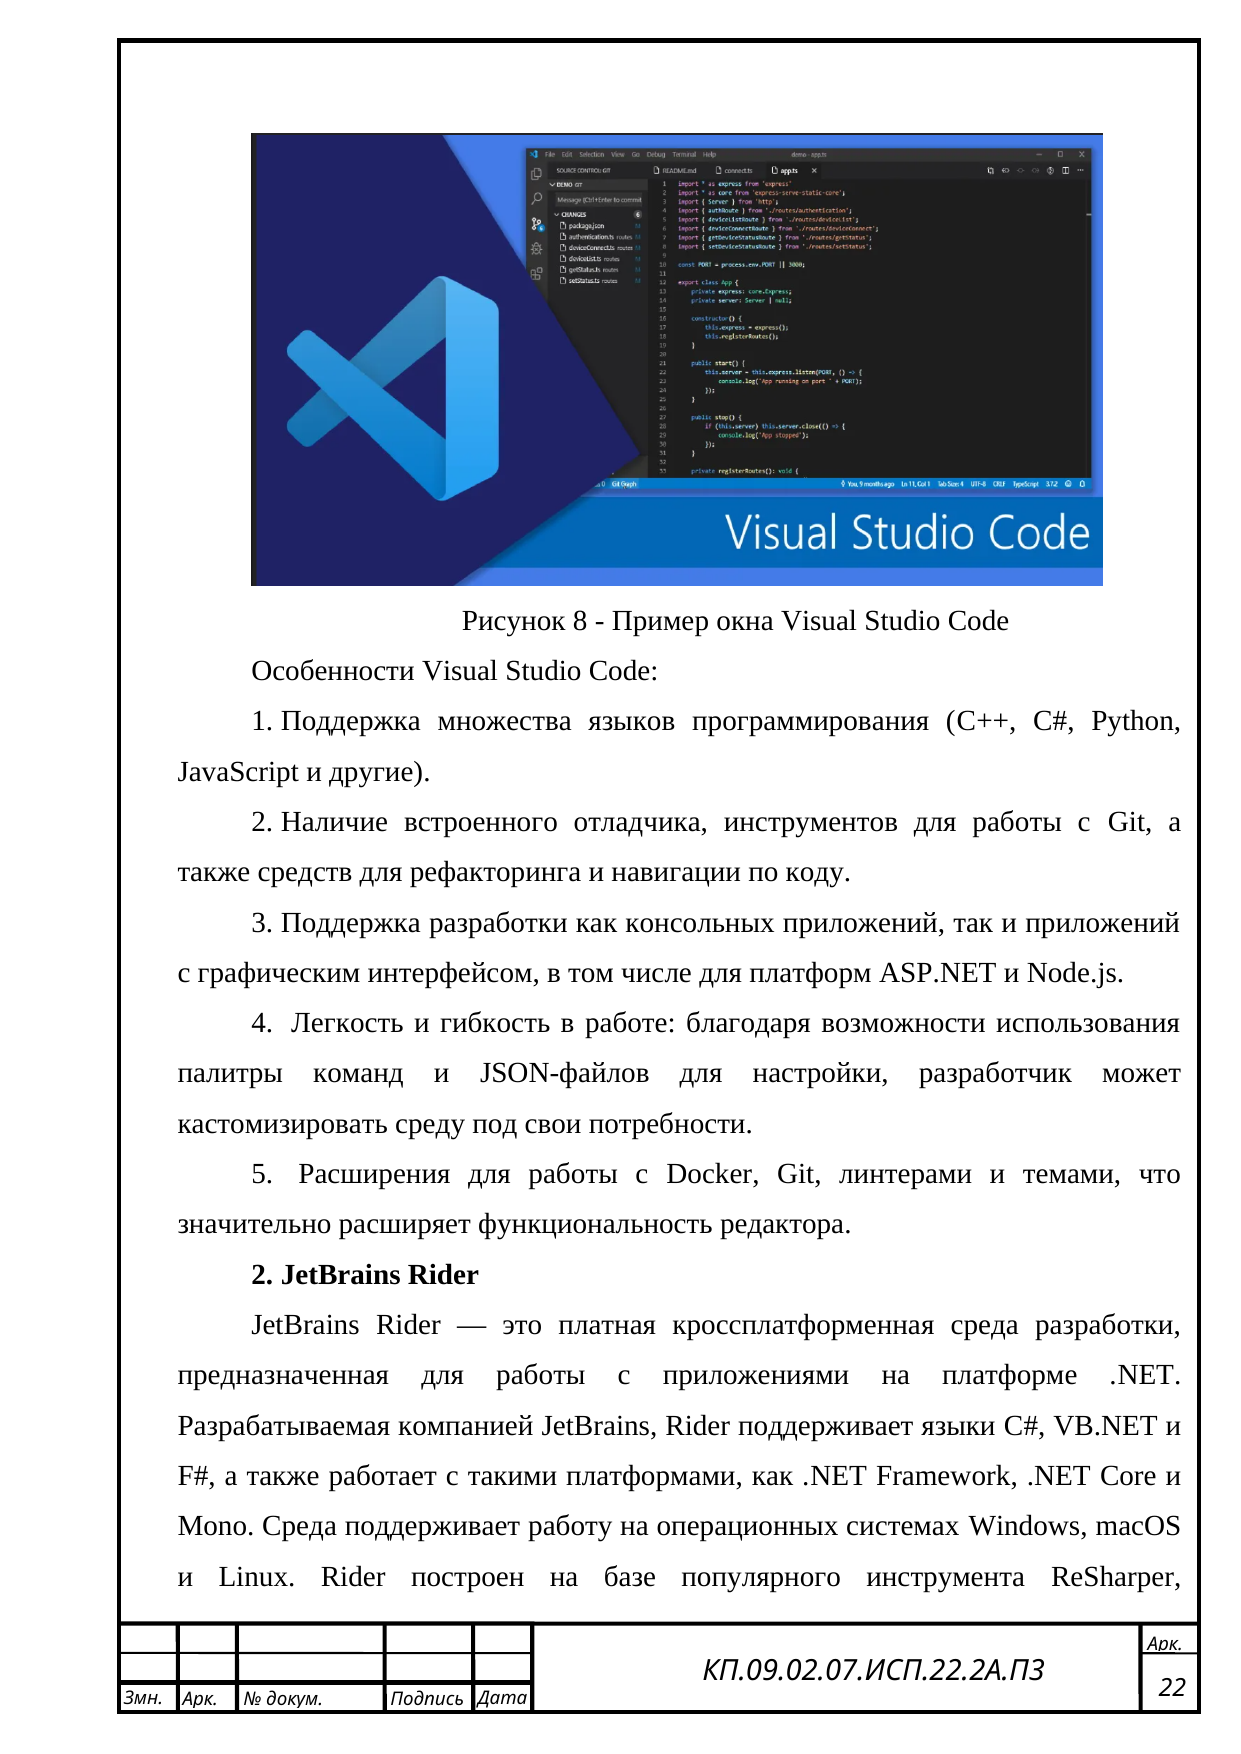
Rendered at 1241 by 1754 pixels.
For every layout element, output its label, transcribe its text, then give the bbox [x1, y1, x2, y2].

text Рисунок 8 - Пример окна Visual Studio Code [290, 603, 1181, 636]
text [177, 1307, 1181, 1592]
list Расширения для работы с Docker, Git, линтерами и темами, что значительно расширяет функциональность редактора. [177, 1156, 1181, 1240]
text Особенности Visual Studio Code: [177, 653, 1181, 687]
picture [251, 133, 1103, 586]
list Легкость и гибкость в работе: благодаря возможности использования палитры команд и JSON-файлов для настройки, разработчик может кастомизировать среду под свои потребности. [177, 1005, 1181, 1139]
list JetBrains Rider [177, 1257, 1181, 1290]
list Поддержка множества языков программирования (C++, C#, Python, JavaScript и другие). [177, 703, 1181, 787]
list Поддержка разработки как консольных приложений, так и приложений с графическим интерфейсом, в том числе для платформ ASP.NET и Node.js. [177, 905, 1181, 988]
list Наличие встроенного отладчика, инструментов для работы с Git, а также средств для рефакторинга и навигации по коду. [177, 804, 1181, 888]
